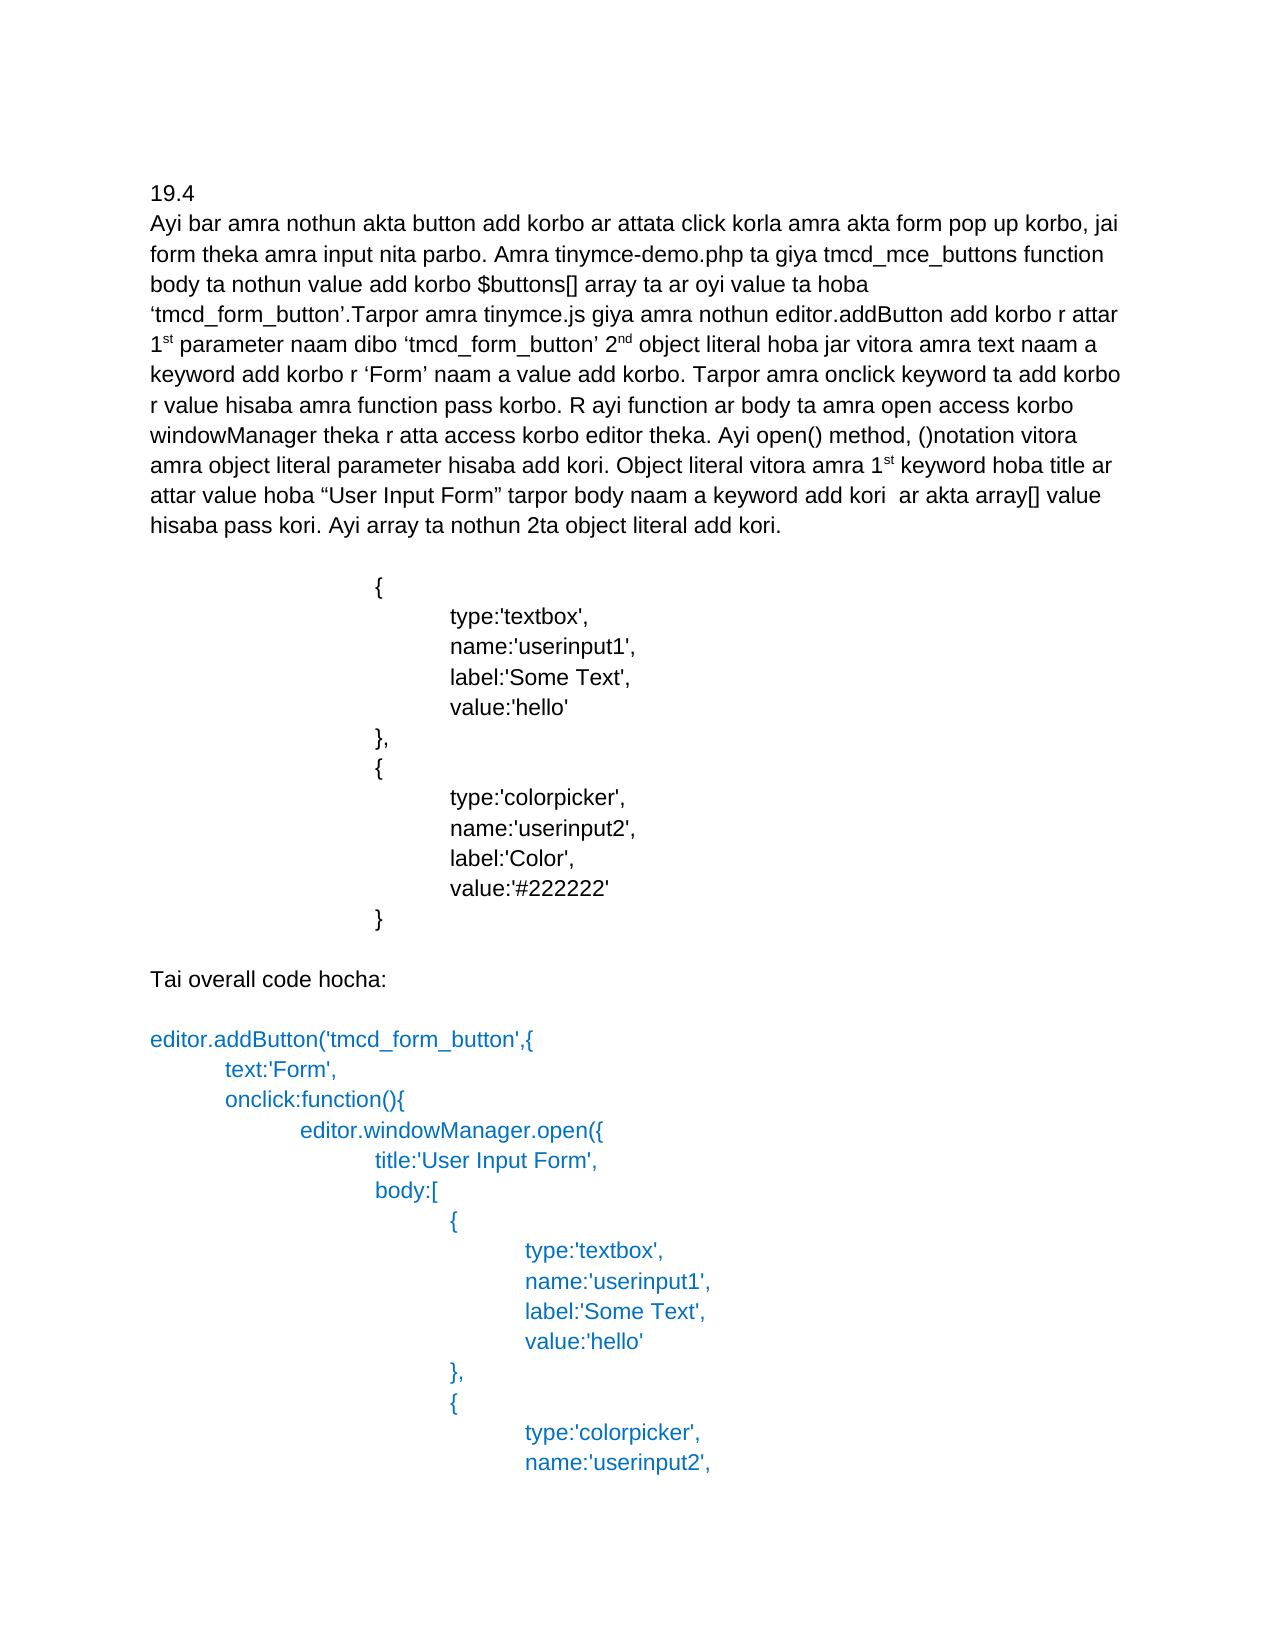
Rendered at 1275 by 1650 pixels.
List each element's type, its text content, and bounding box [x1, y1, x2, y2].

text }, [150, 1358, 1125, 1385]
text type:'colorpicker', [150, 784, 1125, 811]
text value:'#222222' [150, 875, 1125, 901]
text editor.addButton('tmcd_form_button',{ [150, 1026, 1125, 1052]
text name:'userinput2', [150, 814, 1125, 841]
text label:'Some Text', [150, 663, 1125, 690]
text Tai overall code hocha: [150, 966, 1125, 992]
text type:'textbox', [150, 603, 1125, 629]
text title:'User Input Form', [150, 1147, 1125, 1173]
text onclick:function(){ [150, 1086, 1125, 1113]
text value:'hello' [150, 1328, 1125, 1354]
text value:'hello' [150, 694, 1125, 720]
text name:'userinput1', [150, 633, 1125, 660]
text } [150, 905, 1125, 932]
text Ayi bar amra nothun akta button add korbo ar attata click korla amra akta form pop up korbo, jai form theka amra input nita parbo. Amra tinymce-demo.php ta giya tmcd_mce_buttons function body ta nothun value add korbo $buttons[] array ta ar oyi value ta hoba ‘tmcd_form_button’.Tarpor amra tinymce.js giya amra nothun editor.addButton add korbo r attar 1st parameter naam dibo ‘tmcd_form_button’ 2nd object literal hoba jar vitora amra text naam a keyword add korbo r ‘Form’ naam a value add korbo. Tarpor amra onclick keyword ta add korbo r value hisaba amra function pass korbo. R ayi function ar body ta amra open access korbo windowManager theka r atta access korbo editor theka. Ayi open() method, ()notation vitora amra object literal parameter hisaba add kori. Object literal vitora amra 1st keyword hoba title ar attar value hoba “User Input Form” tarpor body naam a keyword add kori ar akta array[] value hisaba pass kori. Ayi array ta nothun 2ta object literal add kori. [150, 210, 1125, 539]
text type:'colorpicker', [150, 1419, 1125, 1445]
text }, [150, 724, 1125, 750]
text 19.4 [150, 180, 1125, 207]
text name:'userinput1', [150, 1268, 1125, 1294]
text text:'Form', [150, 1056, 1125, 1083]
text label:'Color', [150, 845, 1125, 871]
text type:'textbox', [150, 1237, 1125, 1264]
text body:[ [150, 1177, 1125, 1203]
text { [375, 573, 1125, 599]
text { [150, 1388, 1125, 1415]
text editor.windowManager.open({ [150, 1117, 1125, 1143]
text name:'userinput2', [150, 1449, 1125, 1475]
text { [150, 754, 1125, 781]
text label:'Some Text', [150, 1298, 1125, 1324]
text { [150, 1207, 1125, 1234]
